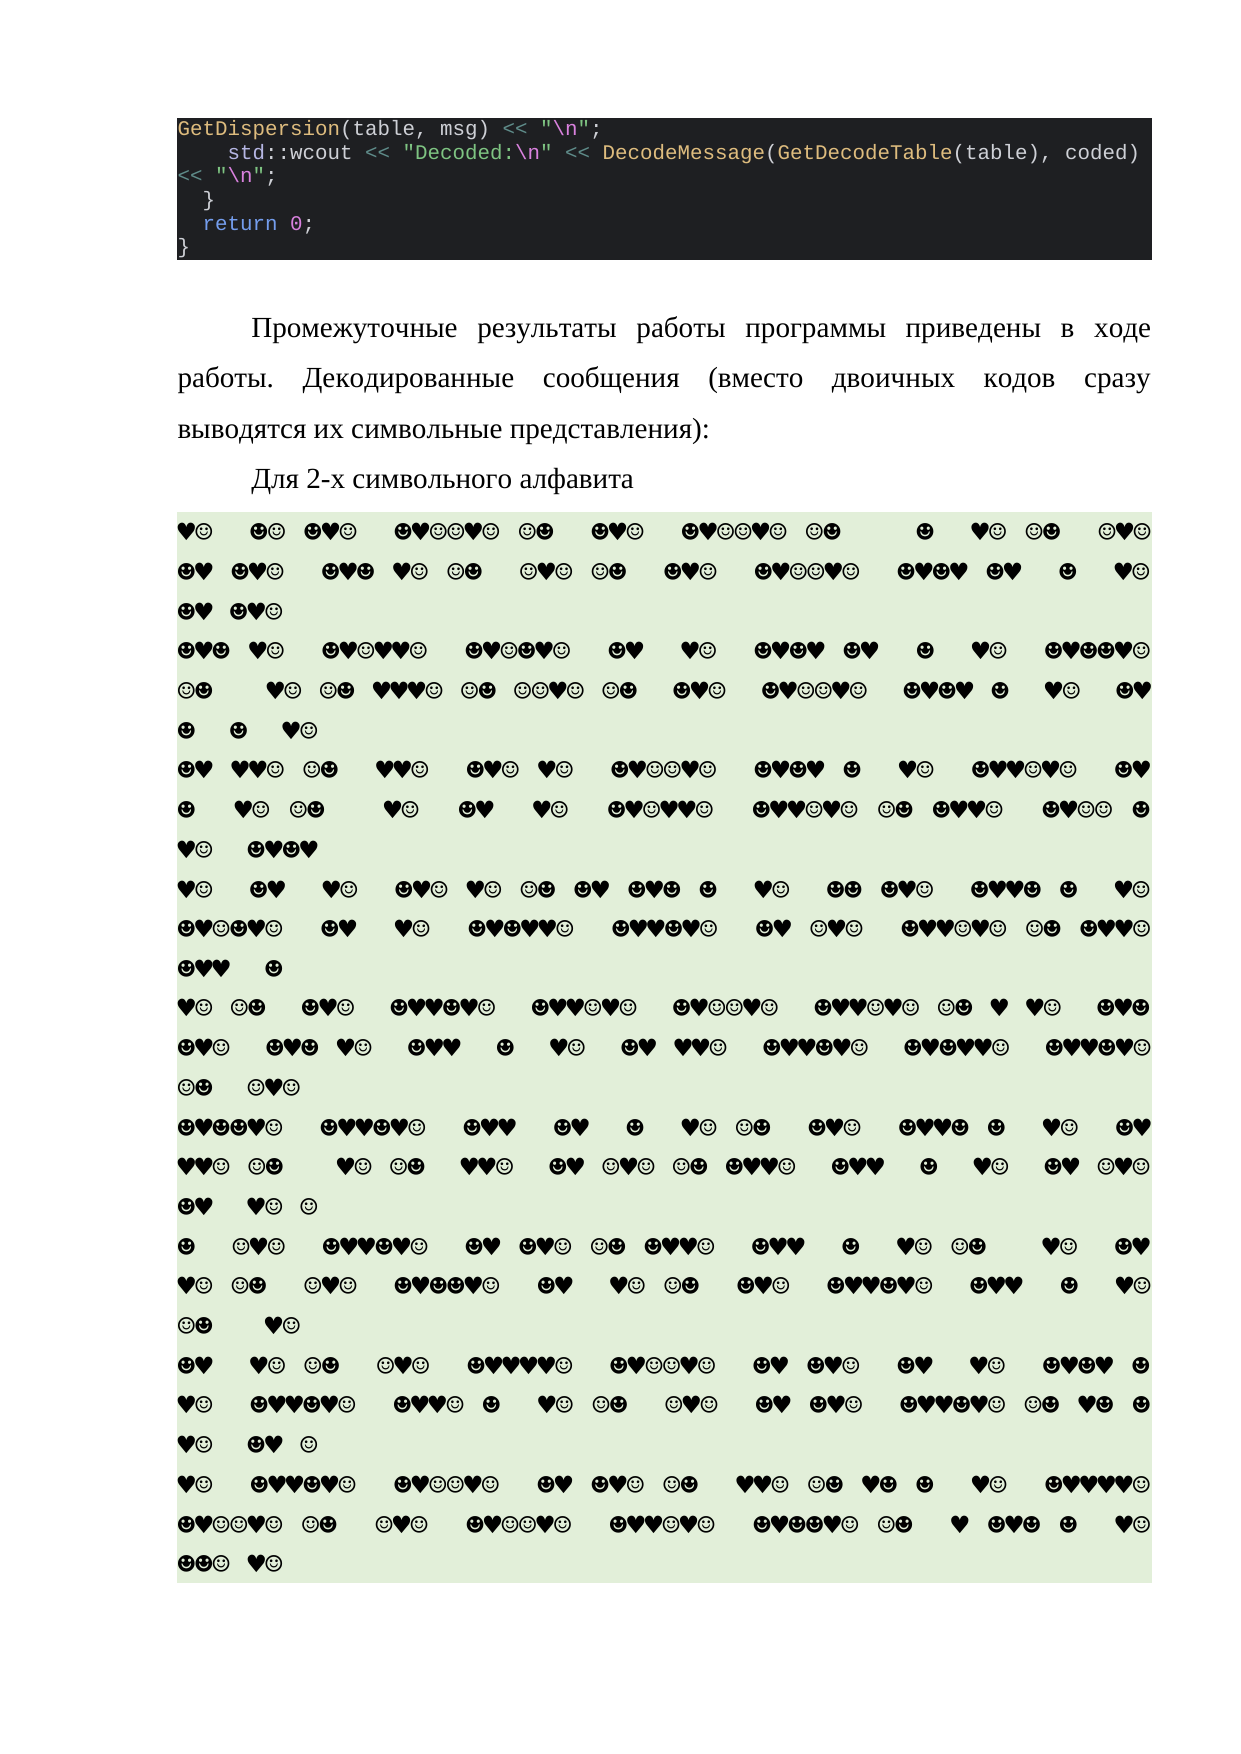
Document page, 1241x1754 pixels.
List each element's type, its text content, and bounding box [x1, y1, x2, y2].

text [177, 118, 1152, 260]
text ☻♥ ♥♥☺ ☺☻ ♥♥☺ ☻♥☺ ♥☺ ☻♥☺☺♥☺ ☻♥☻♥ ☻ ♥☺ ☻♥♥☺♥☺ ☻♥ ☻ ♥☺ ☺☻ ♥☺ ☻♥ ♥☺ ☻♥☺♥♥☺ ☻♥♥☺♥☺ ☺☻ ☻♥♥☺ ☻♥☺☺ ☻ ♥☺ ☻♥☻♥ [177, 750, 1152, 869]
text ♥☺ ☻♥ ♥☺ ☻♥☺ ♥☺ ☺☻ ☻♥ ☻♥☻ ☻ ♥☺ ☻☻ ☻♥☺ ☻♥♥☻ ☻ ♥☺ ☻♥☺☻♥☺ ☻♥ ♥☺ ☻♥☻♥♥☺ ☻♥♥☻♥☺ ☻♥ ☺♥☺ ☻♥♥☺♥☺ ☺☻ ☻♥♥☺ ☻♥♥ ☻ [177, 869, 1152, 988]
text ♥☺ ☻♥♥☻♥☺ ☻♥☺☺♥☺ ☻♥ ☻♥☺ ☺☻ ♥♥☺ ☺☻ ♥☻ ☻ ♥☺ ☻♥♥♥♥☺ ☻♥☺☺♥☺ ☺☻ ☺♥☺ ☻♥☺☺♥☺ ☻♥♥☺♥☺ ☻♥☻☻♥☺ ☺☻ ♥ ☻♥☻ ☻ ♥☺ ☻☻☺ ♥☺ [177, 1464, 1152, 1583]
text ☻♥☻ ♥☺ ☻♥☺♥♥☺ ☻♥☺☻♥☺ ☻♥ ♥☺ ☻♥☻♥ ☻♥ ☻ ♥☺ ☻♥☻☻♥☺ ☺☻ ♥☺ ☺☻ ♥♥♥☺ ☺☻ ☺☺♥☺ ☺☻ ☻♥☺ ☻♥☺☺♥☺ ☻♥☻♥ ☻ ♥☺ ☻♥☻ ☻ ♥☺ [177, 631, 1152, 750]
text ☻♥☻☻♥☺ ☻♥♥☻♥☺ ☻♥♥ ☻♥ ☻ ♥☺ ☺☻ ☻♥☺ ☻♥♥☻ ☻ ♥☺ ☻♥ ♥♥☺ ☺☻ ♥☺ ☺☻ ♥♥☺ ☻♥ ☺♥☺ ☺☻ ☻♥♥☺ ☻♥♥ ☻ ♥☺ ☻♥ ☺♥☺ ☻♥ ♥☺ ☺ [177, 1107, 1152, 1226]
text Для 2-х символьного алфавита [177, 461, 1152, 495]
text Промежуточные результаты работы программы приведены в ходе работы. Декодированные сообщения (вместо двоичных кодов сразу выводятся их символьные представления): [177, 310, 1152, 444]
text ♥☺ ☻☺ ☻♥☺ ☻♥☺☺♥☺ ☺☻ ☻♥☺ ☻♥☺☺♥☺ ☺☻ ☻ ♥☺ ☺☻ ☺♥☺ ☻♥ ☻♥☺ ☻♥☻ ♥☺ ☺☻ ☺♥☺ ☺☻ ☻♥☺ ☻♥☺☺♥☺ ☻♥☻♥ ☻♥ ☻ ♥☺ ☻♥ ☻♥☺ [177, 512, 1152, 631]
text ☻ ☺♥☺ ☻♥♥☻♥☺ ☻♥ ☻♥☺ ☺☻ ☻♥♥☺ ☻♥♥ ☻ ♥☺ ☺☻ ♥☺ ☻♥ ♥☺ ☺☻ ☺♥☺ ☻♥☻☻♥☺ ☻♥ ♥☺ ☺☻ ☻♥☺ ☻♥♥☻♥☺ ☻♥♥ ☻ ♥☺ ☺☻ ♥☺ [177, 1226, 1152, 1345]
text ☻♥ ♥☺ ☺☻ ☺♥☺ ☻♥♥♥♥☺ ☻♥☺☺♥☺ ☻♥ ☻♥☺ ☻♥ ♥☺ ☻♥☻♥ ☻ ♥☺ ☻♥♥☻♥☺ ☻♥♥☺ ☻ ♥☺ ☺☻ ☺♥☺ ☻♥ ☻♥☺ ☻♥♥☻♥☺ ☺☻ ♥☻ ☻ ♥☺ ☻♥ ☺ [177, 1345, 1152, 1464]
text ♥☺ ☺☻ ☻♥☺ ☻♥♥☻♥☺ ☻♥♥☺♥☺ ☻♥☺☺♥☺ ☻♥♥☺♥☺ ☺☻ ♥ ♥☺ ☻♥☻☻♥☺ ☻♥☻ ♥☺ ☻♥♥ ☻ ♥☺ ☻♥ ♥♥☺ ☻♥♥☻♥☺ ☻♥☻♥♥☺ ☻♥♥☻♥☺ ☺☻ ☺♥☺ [177, 988, 1152, 1107]
